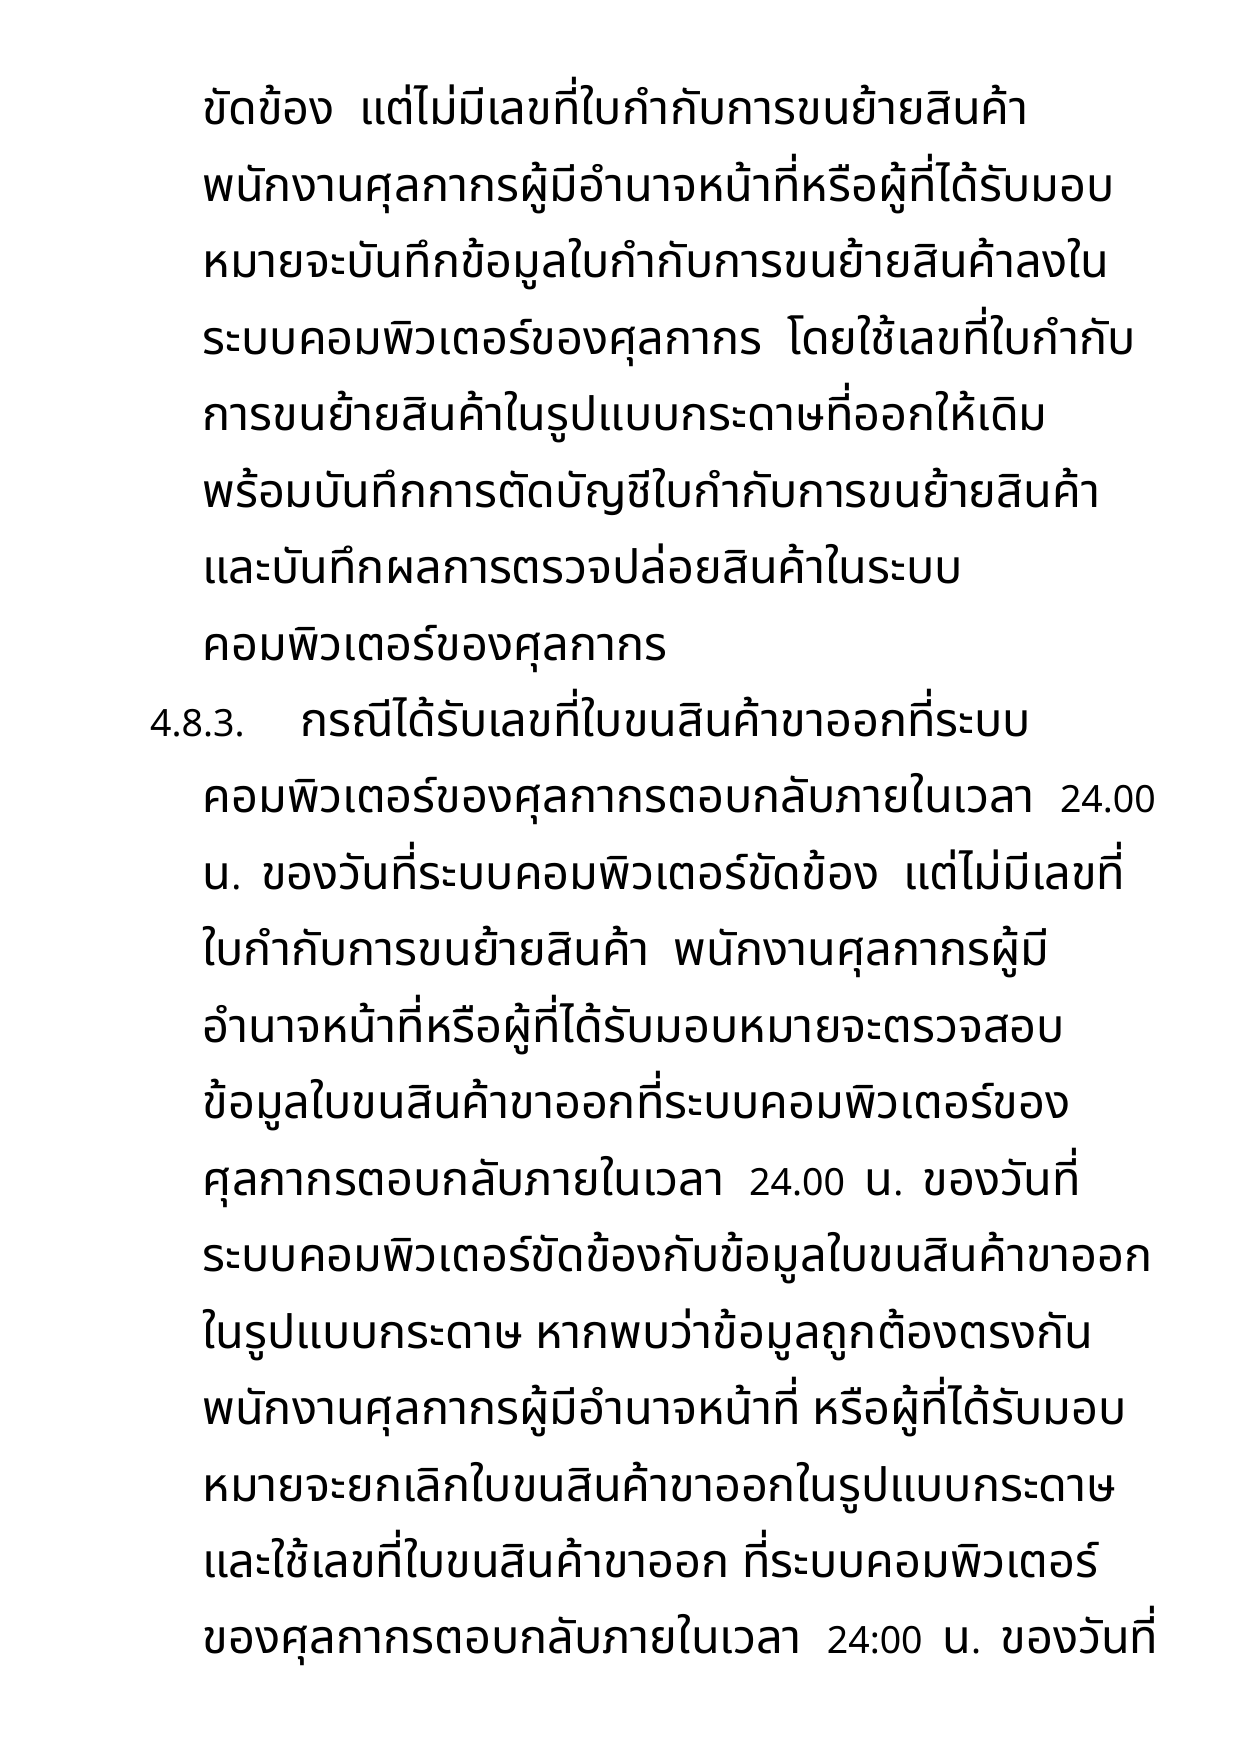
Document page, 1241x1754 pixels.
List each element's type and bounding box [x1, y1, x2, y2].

list [150, 687, 1165, 1675]
list [150, 75, 1165, 681]
